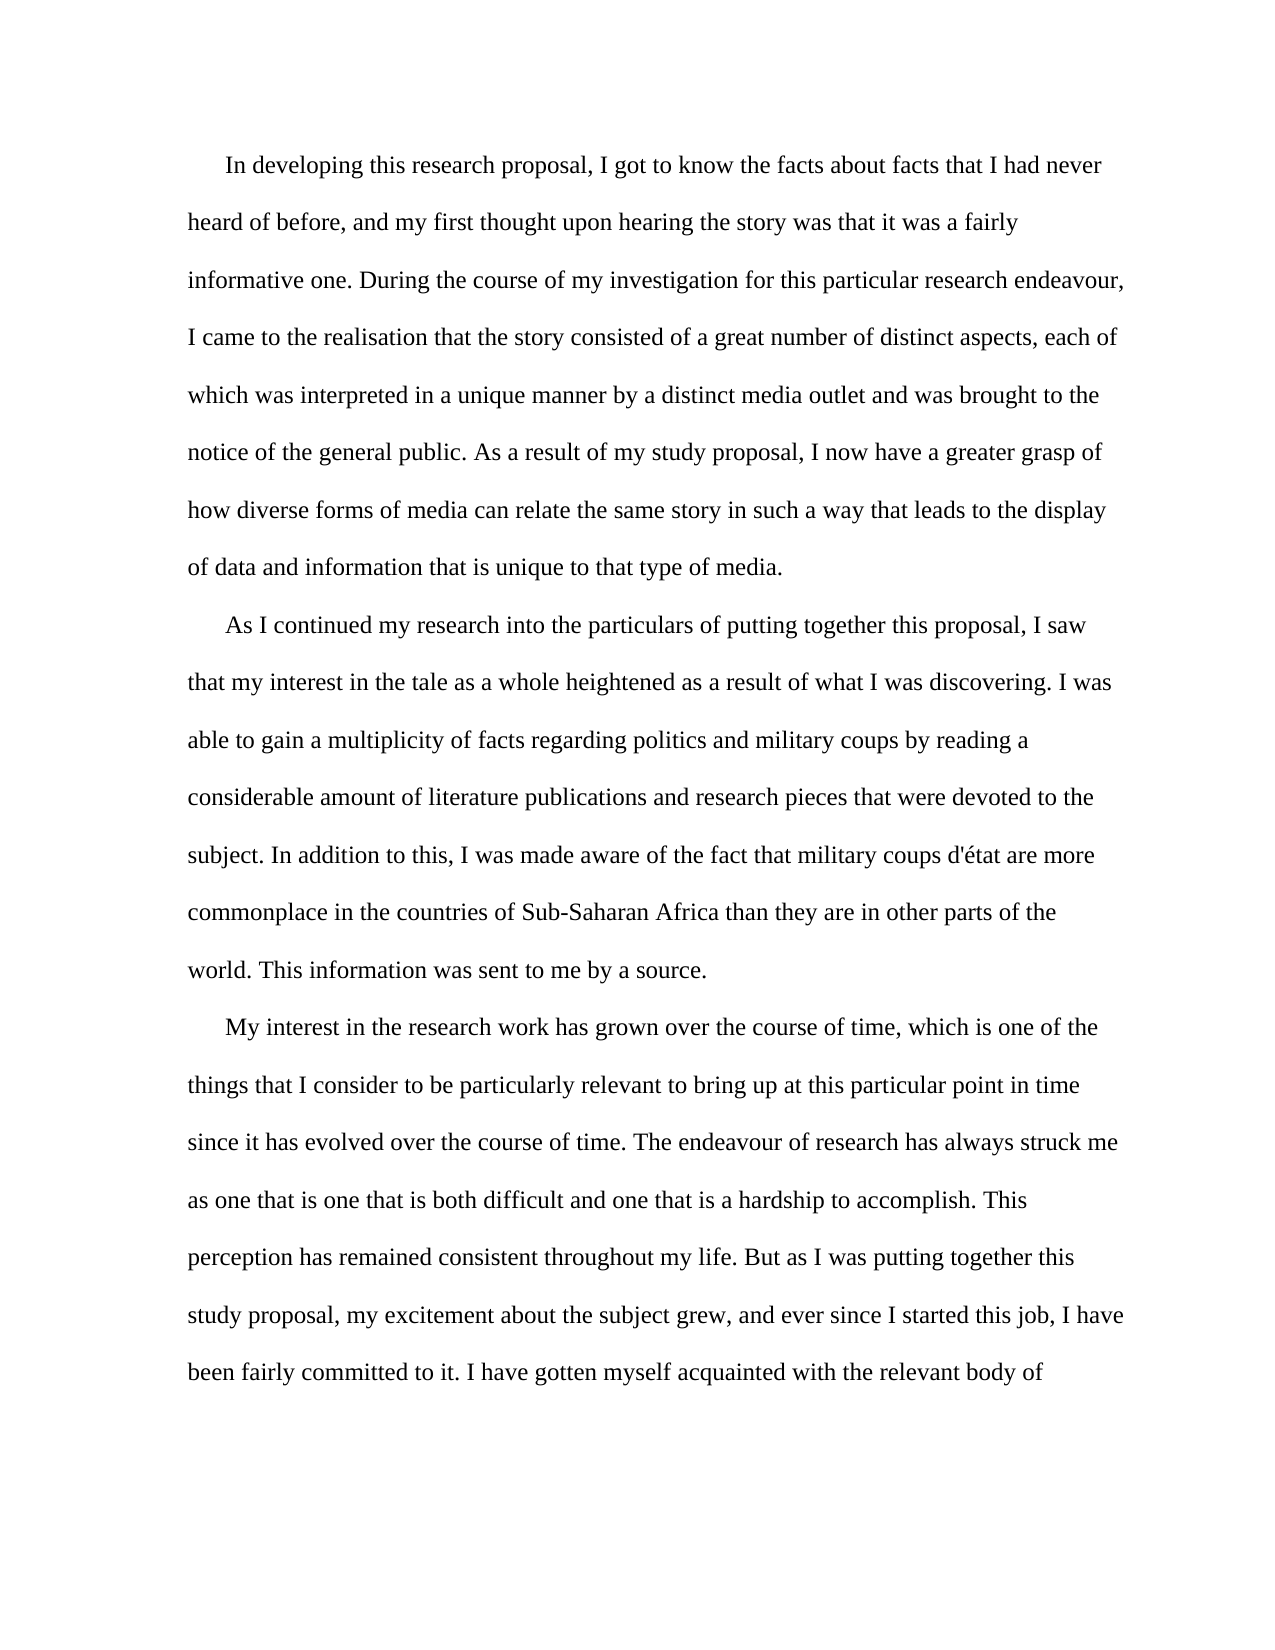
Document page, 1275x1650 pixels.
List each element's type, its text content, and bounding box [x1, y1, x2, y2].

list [187, 1012, 1125, 1386]
list In developing this research proposal, I got to know the facts about facts that I had never heard of before, and my first thought upon hearing the story was that it was a fairly informative one. During the course of my investigation for this particular research endeavour, I came to the realisation that the story consisted of a great number of distinct aspects, each of which was interpreted in a unique manner by a distinct media outlet and was brought to the notice of the general public. As a result of my study proposal, I now have a greater grasp of how diverse forms of media can relate the same story in such a way that leads to the display of data and information that is unique to that type of media. [187, 150, 1125, 581]
list As I continued my research into the particulars of putting together this proposal, I saw that my interest in the tale as a whole heightened as a result of what I was discovering. I was able to gain a multiplicity of facts regarding politics and military coups by reading a considerable amount of literature publications and research pieces that were devoted to the subject. In addition to this, I was made aware of the fact that military coups d'état are more commonplace in the countries of Sub-Saharan Africa than they are in other parts of the world. This information was sent to me by a source. [187, 610, 1125, 984]
